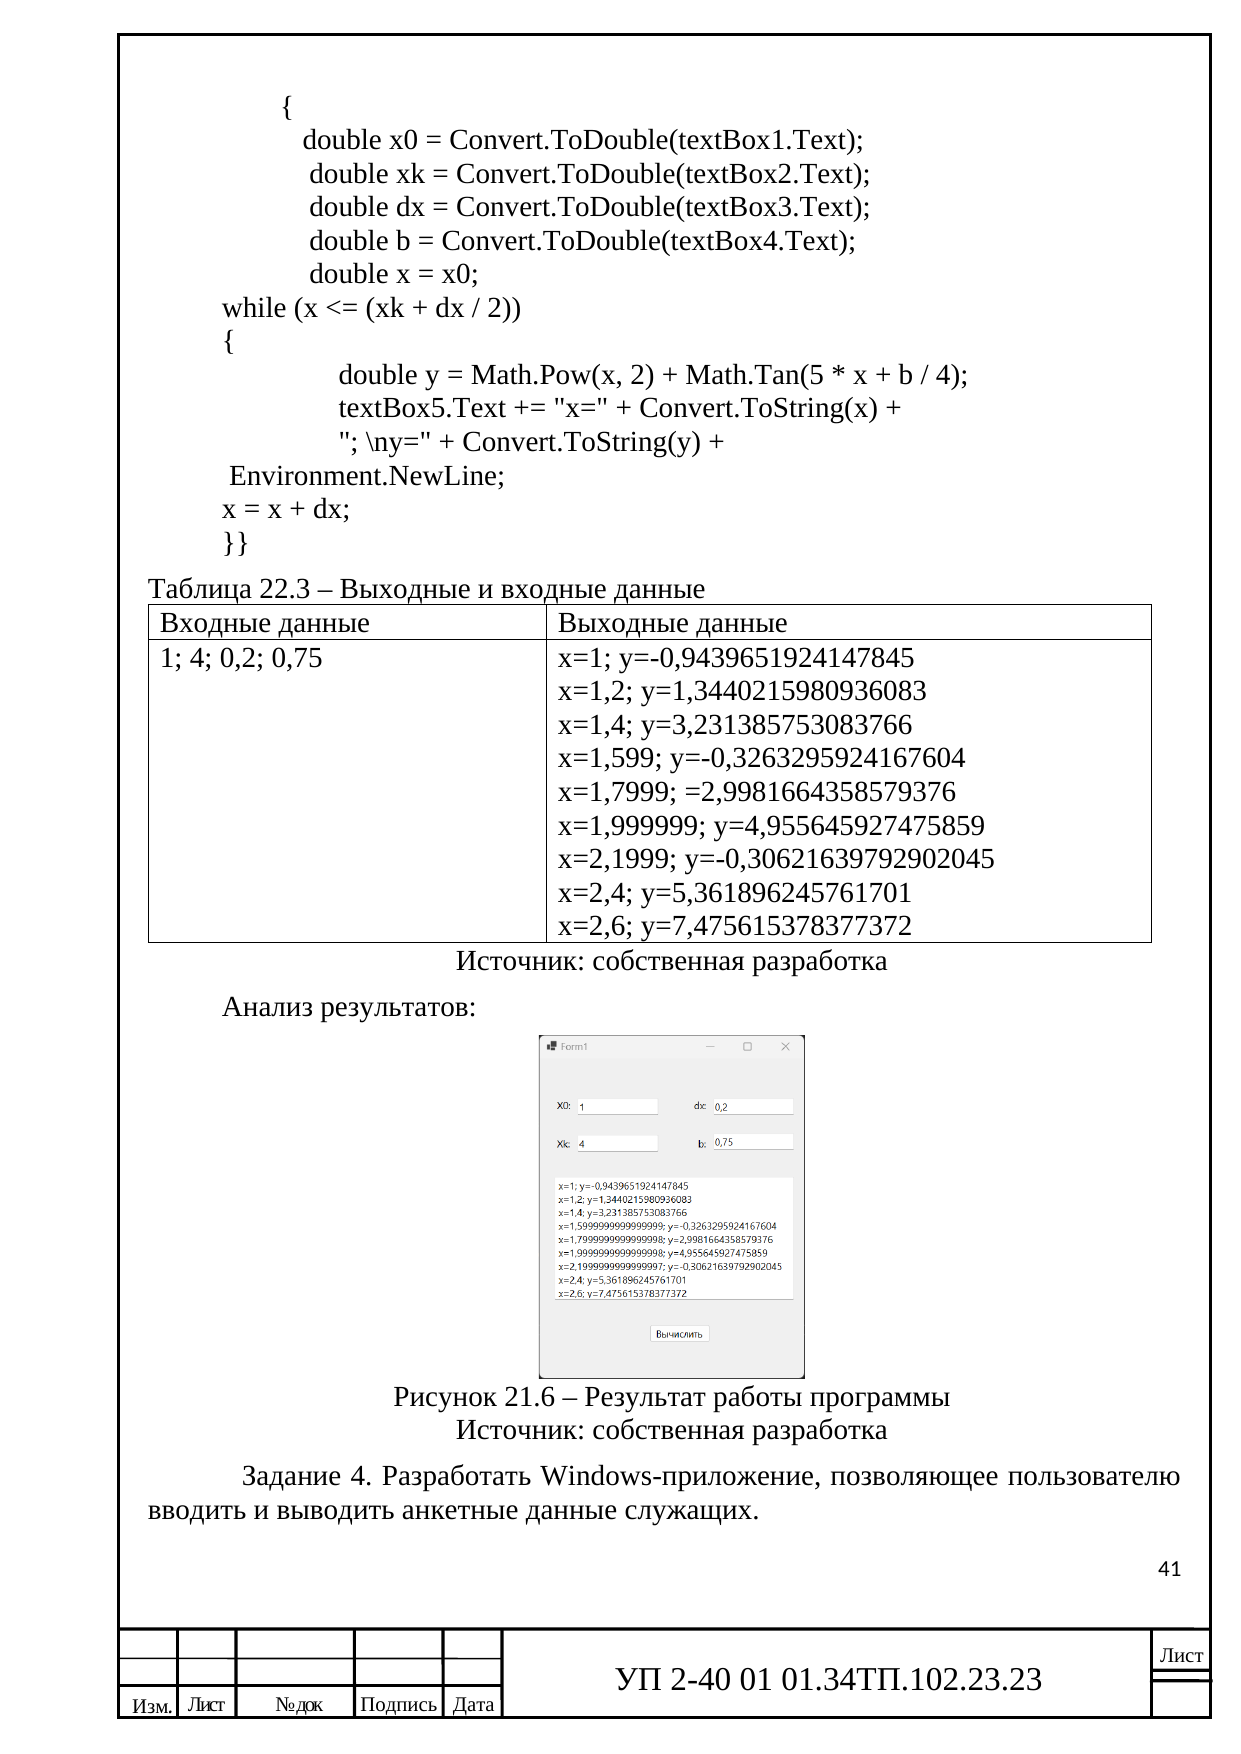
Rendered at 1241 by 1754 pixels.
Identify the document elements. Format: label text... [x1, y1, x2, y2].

text double x0 = Convert.ToDouble(textBox1.Text); [148, 122, 1181, 156]
text { [148, 89, 1181, 122]
text Environment.NewLine; [148, 458, 1181, 491]
text Рисунок 21.6 – Результат работы программы [148, 1379, 1122, 1412]
table_cell 1; 4; 0,2; 0,75 [149, 640, 546, 942]
text Источник: собственная разработка [148, 943, 1122, 976]
text double xk = Convert.ToDouble(textBox2.Text); [148, 156, 1181, 189]
text textBox5.Text += "x=" + Convert.ToString(x) + [148, 391, 1181, 424]
text { [148, 323, 1181, 357]
text double b = Convert.ToDouble(textBox4.Text); [148, 223, 1181, 256]
text Задание 4. Разработать Windows-приложение, позволяющее пользователю вводить и выводить анкетные данные служащих. [148, 1458, 1181, 1525]
picture [538, 1035, 805, 1379]
text }} [148, 525, 1181, 558]
table_header Входные данные [149, 605, 546, 639]
text x = x + dx; [148, 491, 1181, 525]
text Источник: собственная разработка [148, 1412, 1122, 1446]
text "; \ny=" + Convert.ToString(y) + [148, 424, 1181, 458]
text double x = x0; [148, 256, 1181, 290]
table_header Выходные данные [547, 605, 1151, 639]
text while (x <= (xk + dx / 2)) [148, 290, 1181, 323]
table_cell x=1; y=-0,9439651924147845 x=1,2; y=1,3440215980936083 x=1,4; y=3,231385753083766 x=1,599; y=-0,3263295924167604 x=1,7999; =2,9981664358579376 x=1,999999; y=4,955645927475859 x=2,1999; y=-0,30621639792902045 x=2,4; y=5,361896245761701 x=2,6; y=7,475615378377372 [547, 640, 1151, 942]
text Таблица 22.3 – Выходные и входные данные [148, 571, 1181, 604]
text Анализ результатов: [148, 989, 1122, 1022]
text double y = Math.Pow(x, 2) + Math.Tan(5 * x + b / 4); [148, 357, 1181, 391]
text double dx = Convert.ToDouble(textBox3.Text); [148, 189, 1181, 223]
